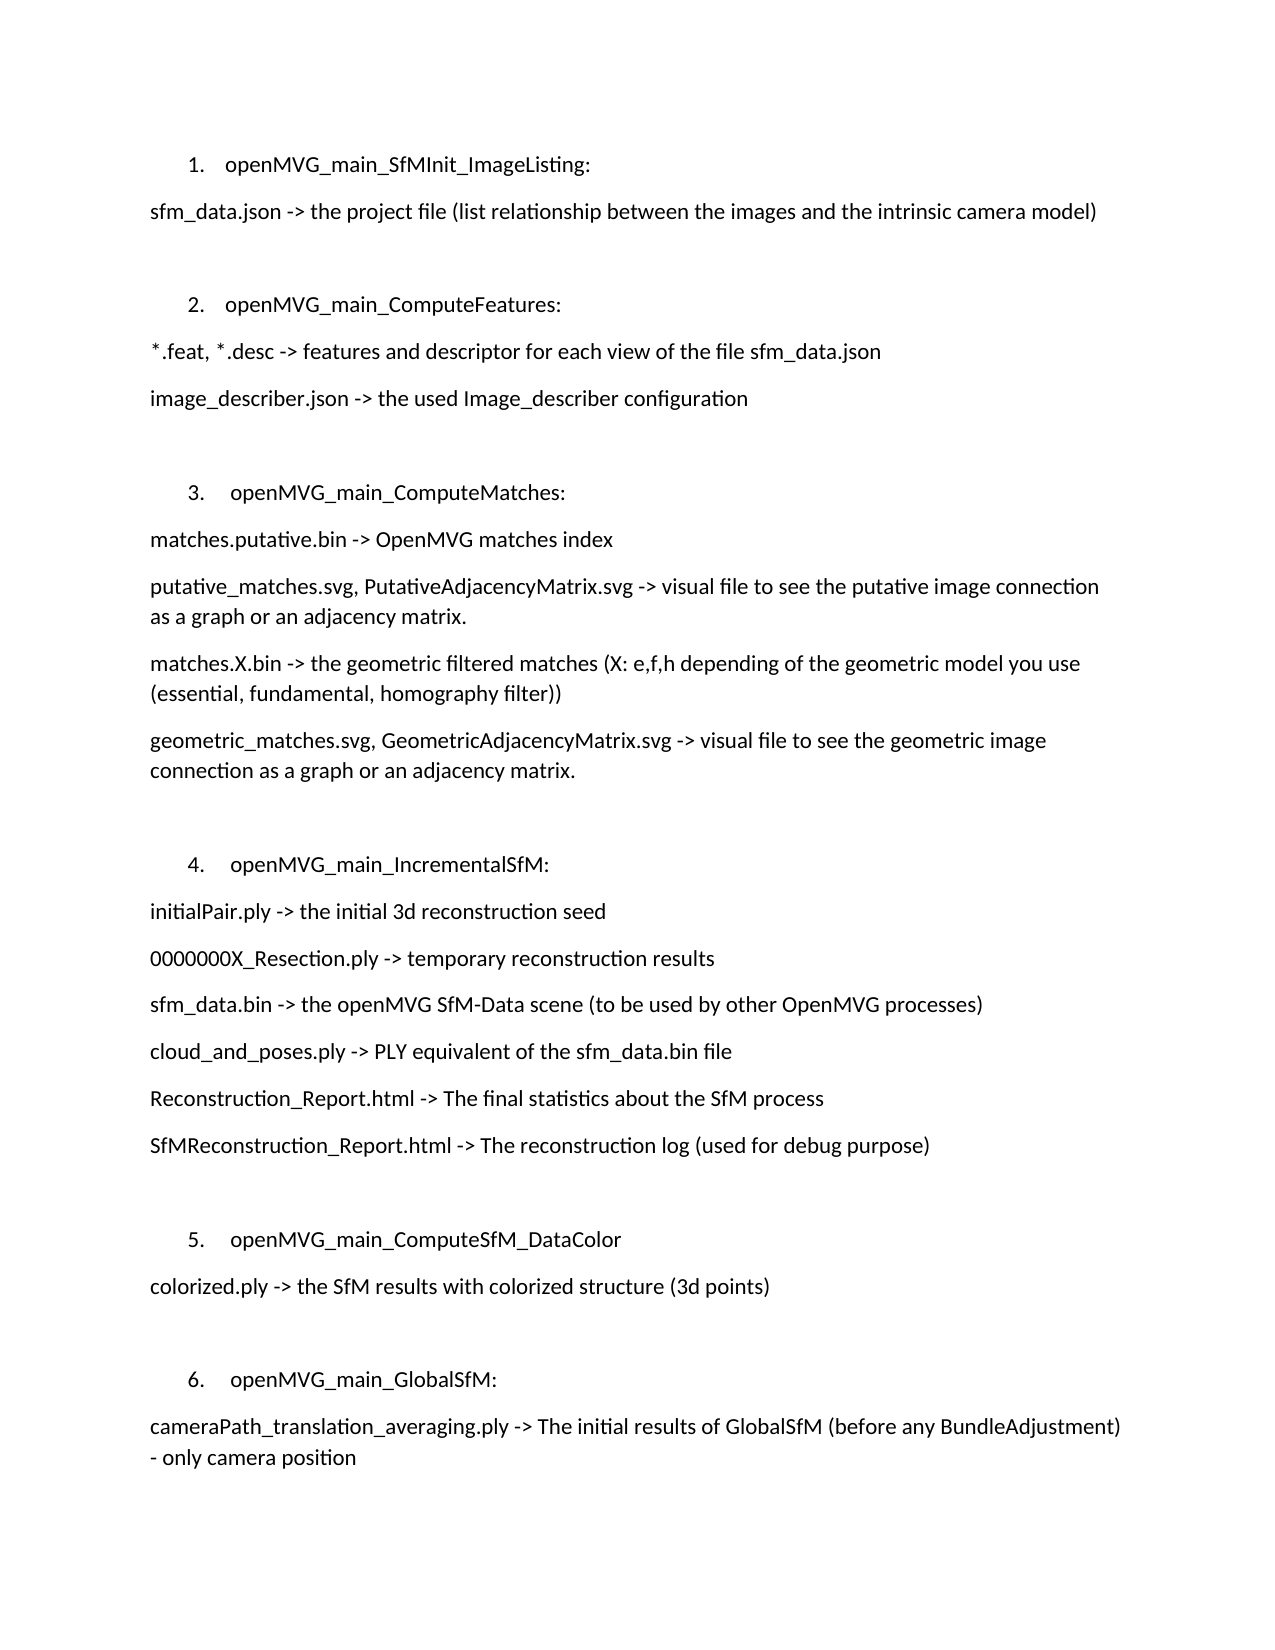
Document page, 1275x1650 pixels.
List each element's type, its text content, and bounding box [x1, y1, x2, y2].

text 0000000X_Resection.ply -> temporary reconstruction results [150, 944, 1125, 972]
text image_describer.json -> the used Image_describer configuration [150, 384, 1125, 412]
list openMVG_main_ComputeFeatures: [187, 291, 1125, 319]
list openMVG_main_ComputeMatches: [187, 478, 1125, 506]
text putative_matches.svg, PutativeAdjacencyMatrix.svg -> visual file to see the putative image connection as a graph or an adjacency matrix. [150, 572, 1125, 630]
text colorized.ply -> the SfM results with colorized structure (3d points) [150, 1272, 1125, 1300]
text sfm_data.bin -> the openMVG SfM-Data scene (to be used by other OpenMVG processes) [150, 991, 1125, 1019]
text matches.putative.bin -> OpenMVG matches index [150, 525, 1125, 553]
text matches.X.bin -> the geometric filtered matches (X: e,f,h depending of the geometric model you use (essential, fundamental, homography filter)) [150, 649, 1125, 707]
list openMVG_main_IncrementalSfM: [187, 850, 1125, 878]
text cameraPath_translation_averaging.ply -> The initial results of GlobalSfM (before any BundleAdjustment) - only camera position [150, 1412, 1125, 1471]
list openMVG_main_ComputeSfM_DataColor [187, 1225, 1125, 1253]
text *.feat, *.desc -> features and descriptor for each view of the file sfm_data.json [150, 337, 1125, 366]
text geometric_matches.svg, GeometricAdjacencyMatrix.svg -> visual file to see the geometric image connection as a graph or an adjacency matrix. [150, 726, 1125, 784]
text cloud_and_poses.ply -> PLY equivalent of the sfm_data.bin file [150, 1037, 1125, 1066]
text SfMReconstruction_Report.html -> The reconstruction log (used for debug purpose) [150, 1131, 1125, 1159]
text Reconstruction_Report.html -> The final statistics about the SfM process [150, 1084, 1125, 1112]
list openMVG_main_GlobalSfM: [187, 1366, 1125, 1394]
text sfm_data.json -> the project file (list relationship between the images and the intrinsic camera model) [150, 197, 1125, 225]
text initialPair.ply -> the initial 3d reconstruction seed [150, 897, 1125, 925]
list openMVG_main_SfMInit_ImageListing: [187, 150, 1125, 178]
